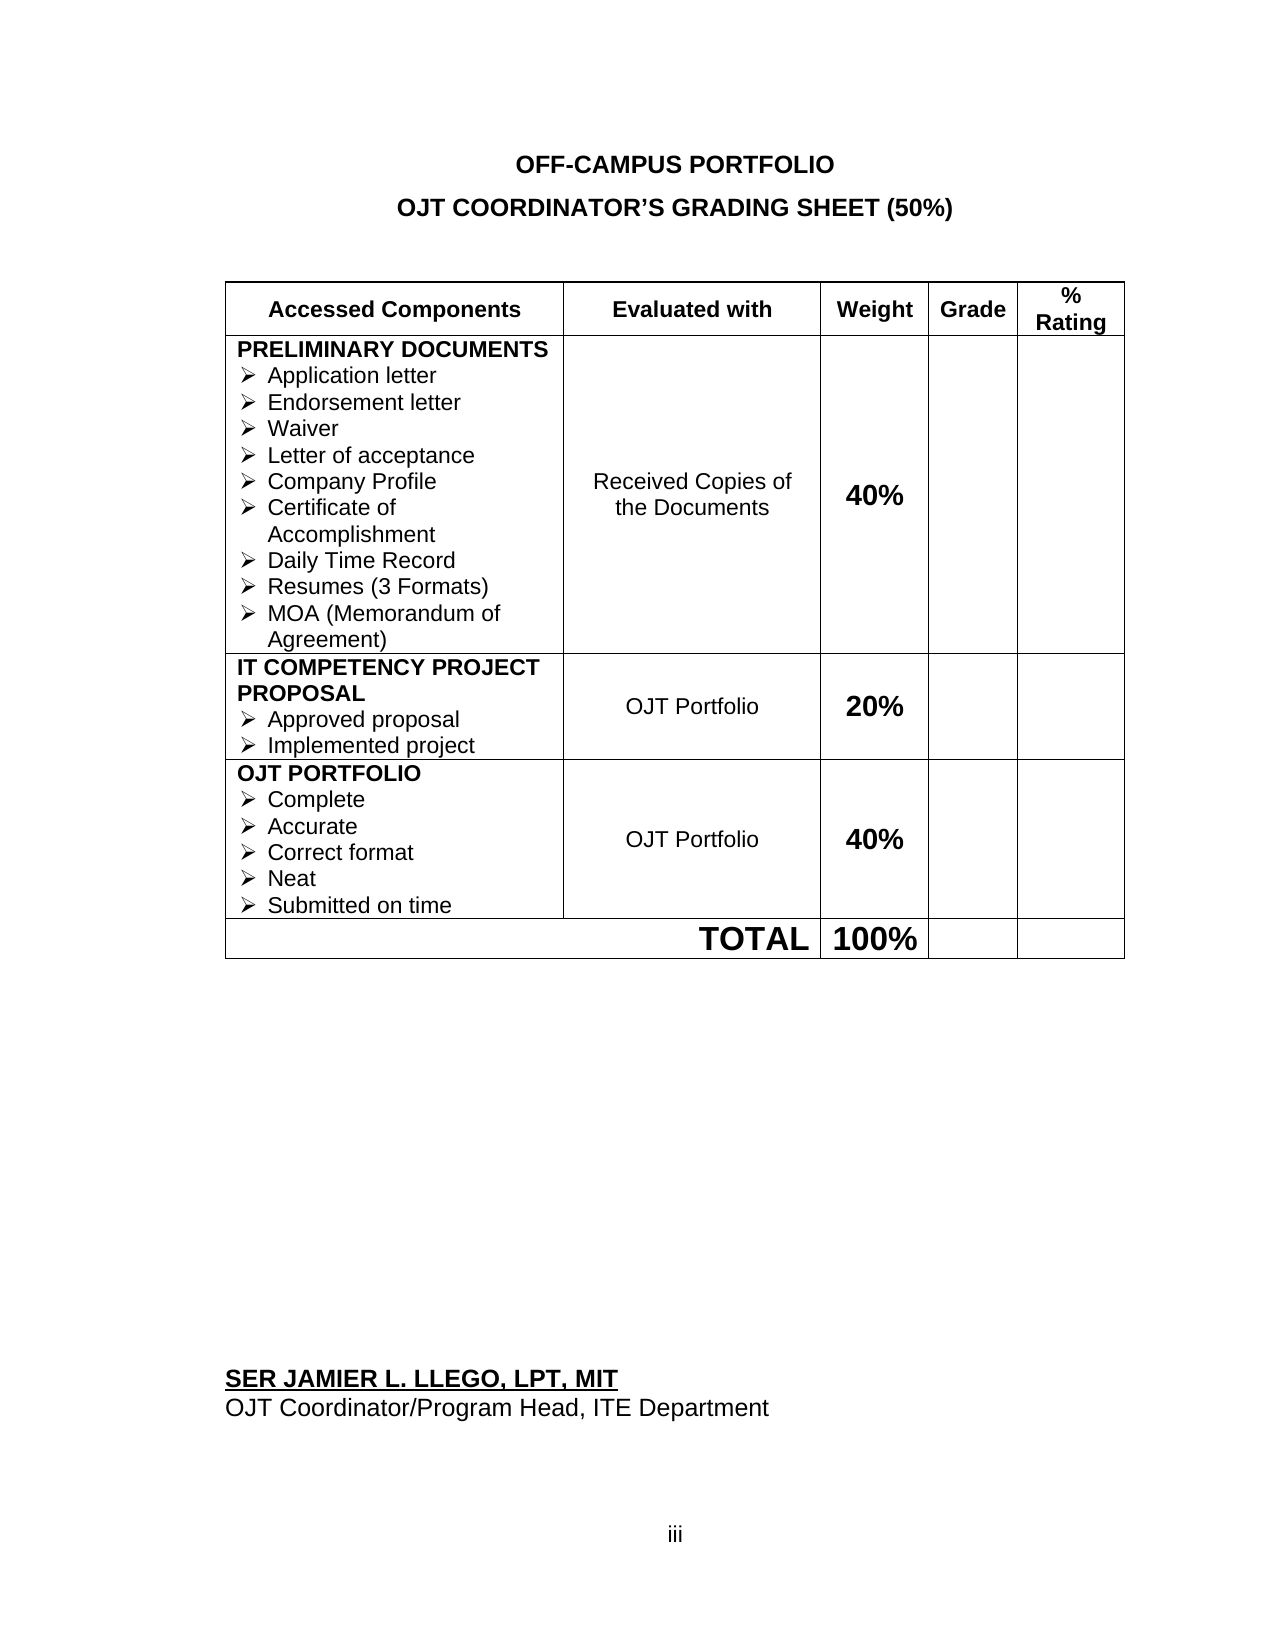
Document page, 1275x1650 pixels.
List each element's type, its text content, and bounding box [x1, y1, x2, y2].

text SER JAMIER L. LLEGO, LPT, MIT [225, 1364, 1125, 1393]
list OFF-CAMPUS PORTFOLIO [225, 150, 1125, 179]
table_cell 40% [821, 336, 928, 652]
table_header % Rating [1018, 283, 1124, 335]
table_cell [1018, 760, 1124, 918]
table_cell PRELIMINARY DOCUMENTS Application letter Endorsement letter Waiver Letter of acceptance Company Profile Certificate of Accomplishment Daily Time Record Resumes (3 Formats) MOA (Memorandum of Agreement) [226, 336, 563, 652]
table_cell [929, 336, 1017, 652]
table_cell IT COMPETENCY PROJECT PROPOSAL Approved proposal Implemented project [226, 654, 563, 759]
table_cell 40% [821, 760, 928, 918]
table_header Grade [929, 283, 1017, 335]
table_header Weight [821, 283, 928, 335]
table_cell [1018, 919, 1124, 957]
list OJT COORDINATOR’S GRADING SHEET (50%) [225, 193, 1125, 222]
table_cell 100% [821, 919, 928, 957]
text OJT Coordinator/Program Head, ITE Department [225, 1393, 1125, 1422]
table_cell Received Copies of the Documents [564, 336, 820, 652]
table_cell [929, 919, 1017, 957]
table_cell OJT Portfolio [564, 654, 820, 759]
table_cell [1018, 654, 1124, 759]
table_cell [929, 760, 1017, 918]
table_cell [1018, 336, 1124, 652]
table_cell TOTAL [226, 919, 820, 957]
table_cell 20% [821, 654, 928, 759]
table_cell OJT Portfolio [564, 760, 820, 918]
table_cell [929, 654, 1017, 759]
table_cell OJT PORTFOLIO Complete Accurate Correct format Neat Submitted on time [226, 760, 563, 918]
table_header Accessed Components [226, 283, 563, 335]
table_header Evaluated with [564, 283, 820, 335]
